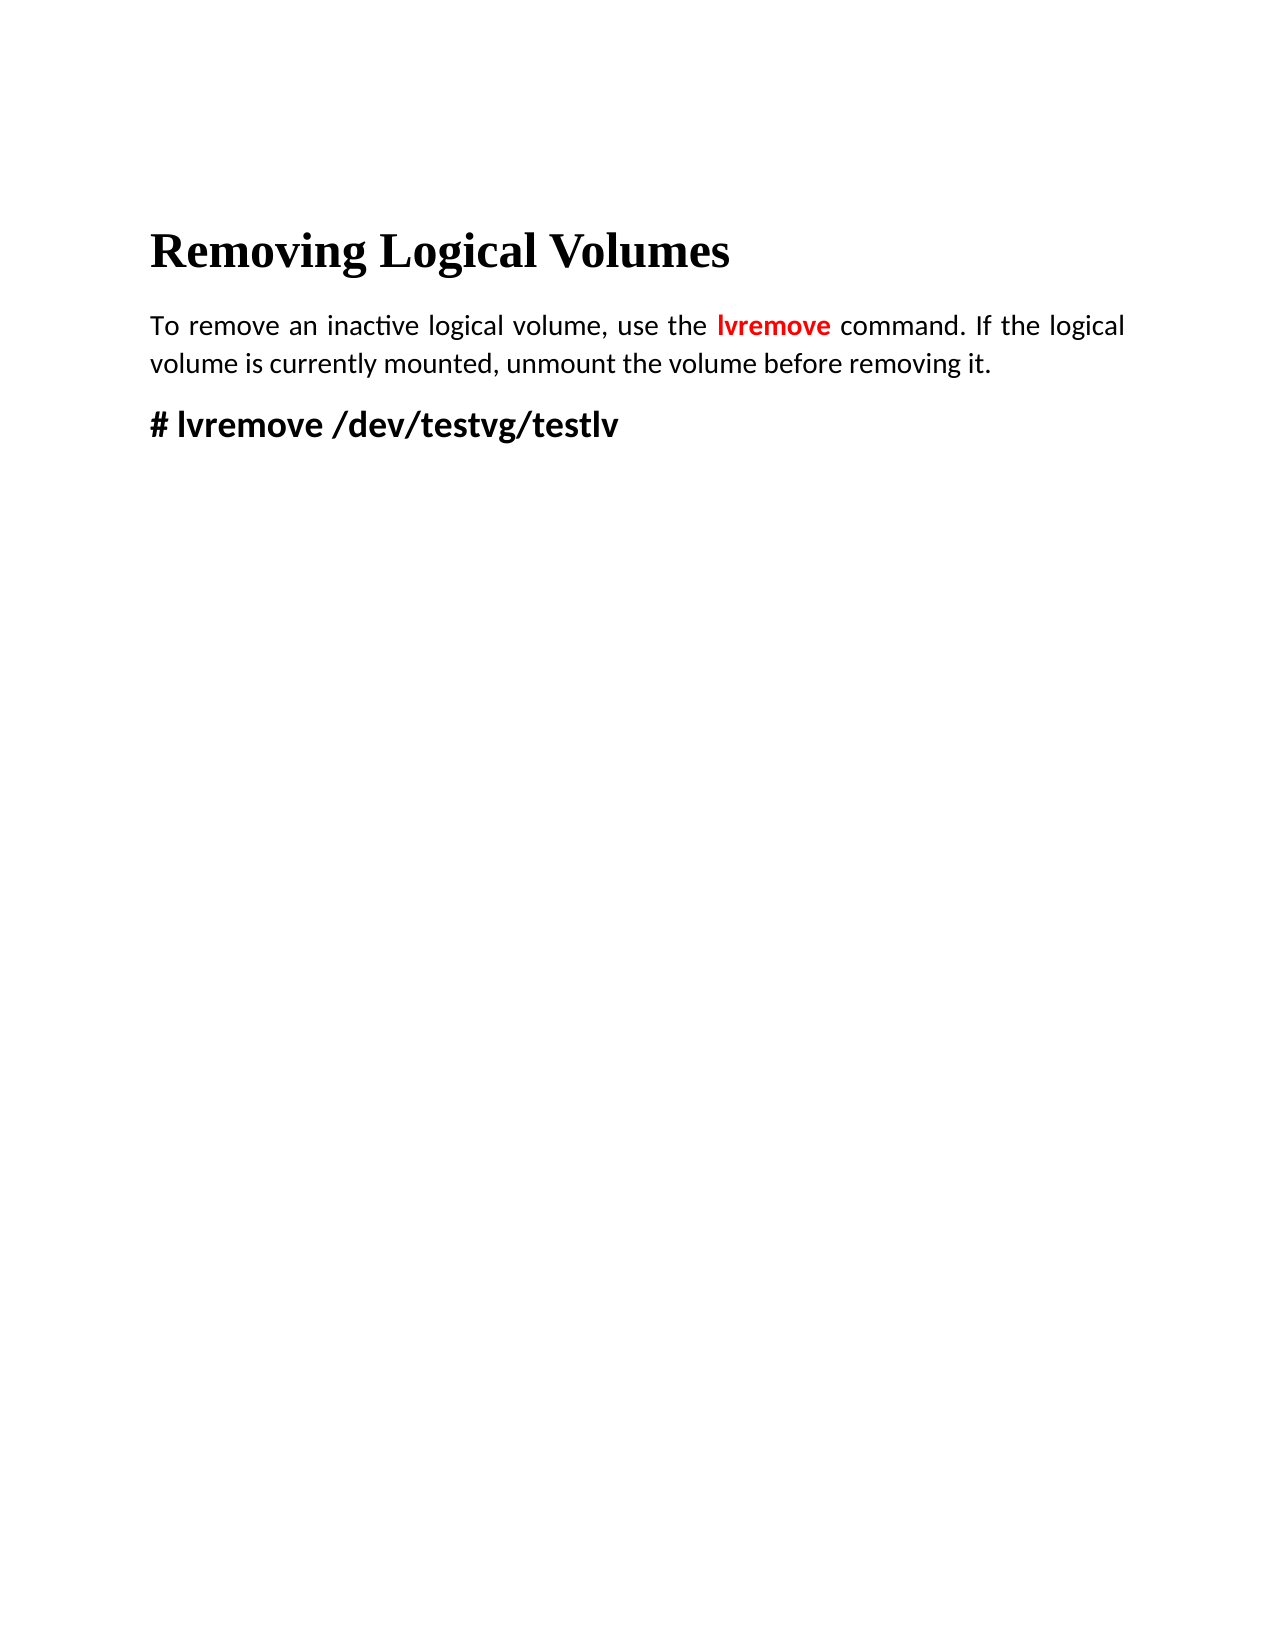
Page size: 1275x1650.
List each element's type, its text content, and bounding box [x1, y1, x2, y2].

text # lvremove /dev/testvg/testlv [150, 401, 1125, 446]
text To remove an inactive logical volume, use the lvremove command. If the logical volume is currently mounted, unmount the volume before removing it. [150, 307, 1125, 381]
subtitle Removing Logical Volumes [150, 220, 1125, 278]
